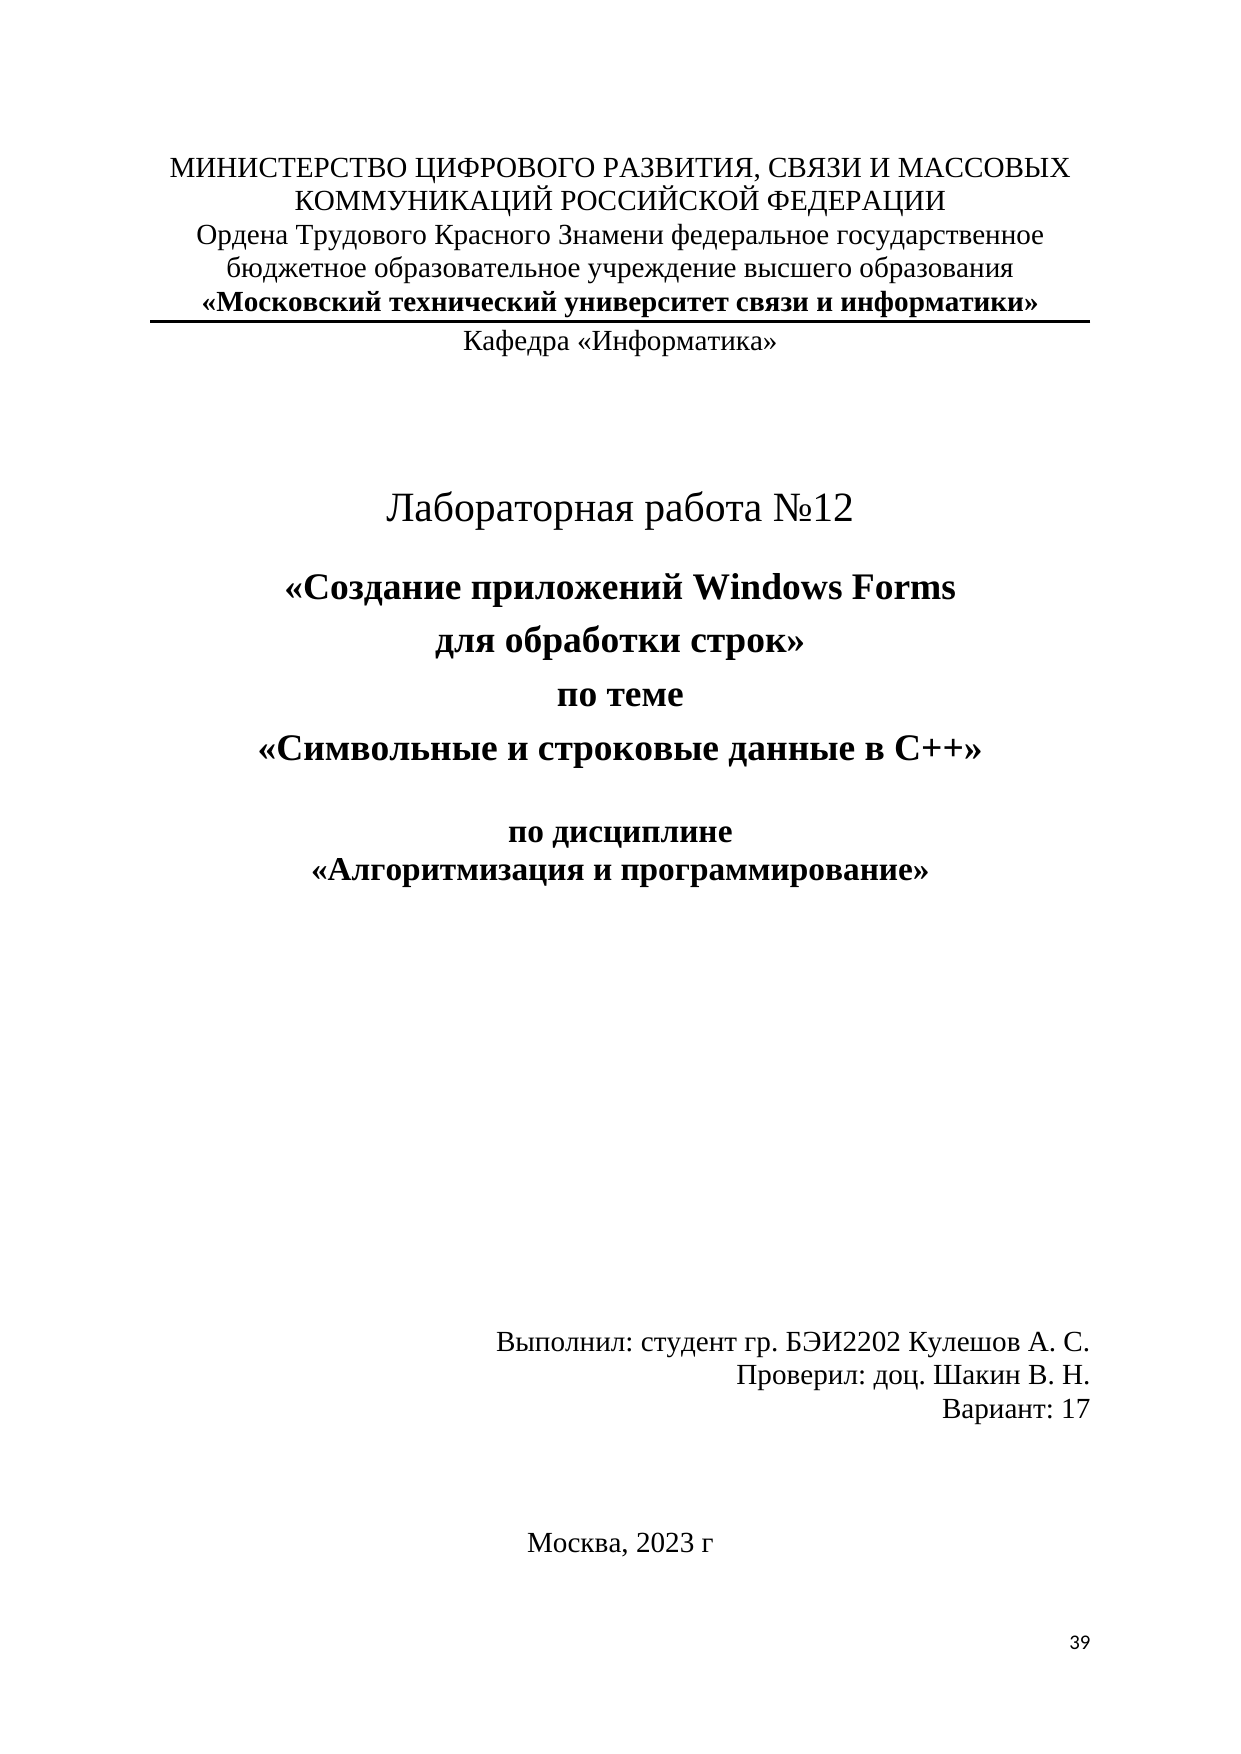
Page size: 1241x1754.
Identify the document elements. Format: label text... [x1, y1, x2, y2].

text Ордена Трудового Красного Знамени федеральное государственное бюджетное образовательное учреждение высшего образования [150, 217, 1090, 284]
text «Символьные и строковые данные в С++» [150, 725, 1090, 768]
text «Московский технический университет связи и информатики» [150, 284, 1090, 320]
text по дисциплине [150, 811, 1090, 849]
text Вариант: 17 [150, 1391, 1090, 1424]
subtitle Лабораторная работа №12 [150, 482, 1090, 530]
text Выполнил: студент гр. БЭИ2202 Кулешов А. С. [150, 1324, 1090, 1357]
text для обработки строк» [150, 618, 1090, 661]
text «Алгоритмизация и программирование» [150, 849, 1090, 888]
text Кафедра «Информатика» [150, 323, 1090, 356]
text по теме [150, 671, 1090, 714]
text «Создание приложений Windows Forms [150, 564, 1090, 607]
text МИНИСТЕРСТВО ЦИФРОВОГО РАЗВИТИЯ, СВЯЗИ И МАССОВЫХ КОММУНИКАЦИЙ РОССИЙСКОЙ ФЕДЕРАЦИИ [150, 150, 1090, 217]
text Москва, 2023 г [150, 1525, 1090, 1559]
text Проверил: доц. Шакин В. Н. [150, 1357, 1090, 1391]
